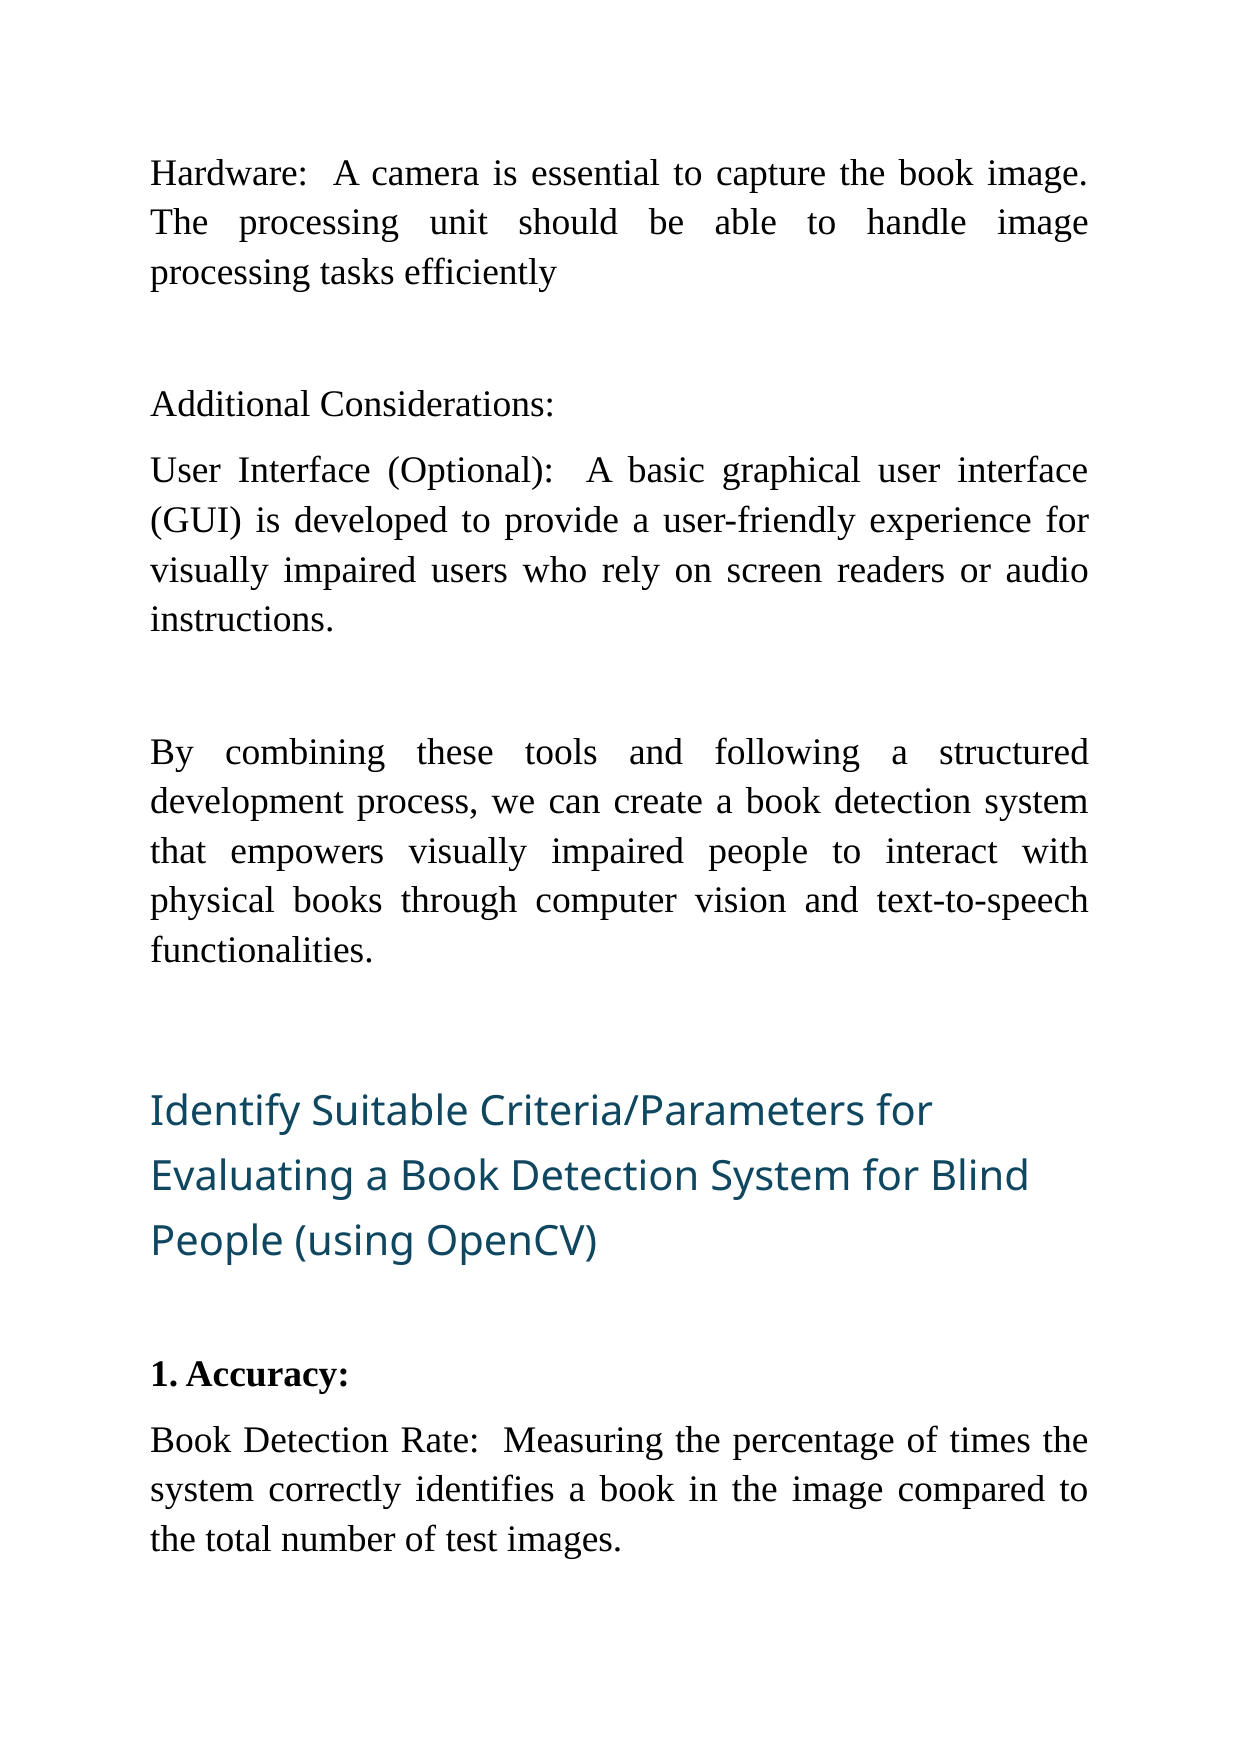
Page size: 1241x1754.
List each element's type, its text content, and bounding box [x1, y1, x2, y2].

text Book Detection Rate: Measuring the percentage of times the system correctly identifies a book in the image compared to the total number of test images. [150, 1417, 1090, 1559]
text User Interface (Optional): A basic graphical user interface (GUI) is developed to provide a user-friendly experience for visually impaired users who rely on screen readers or audio instructions. [150, 448, 1090, 640]
text By combining these tools and following a structured development process, we can create a book detection system that empowers visually impaired people to interact with physical books through computer vision and text-to-speech functionalities. [150, 729, 1090, 971]
text 1. Accuracy: [150, 1351, 1090, 1394]
text Additional Considerations: [150, 382, 1090, 425]
text Hardware: A camera is essential to capture the book image. The processing unit should be able to handle image processing tasks efficiently [150, 150, 1090, 292]
subtitle Identify Suitable Criteria/Parameters for Evaluating a Book Detection System for Blind People (using OpenCV) [150, 1081, 1090, 1268]
